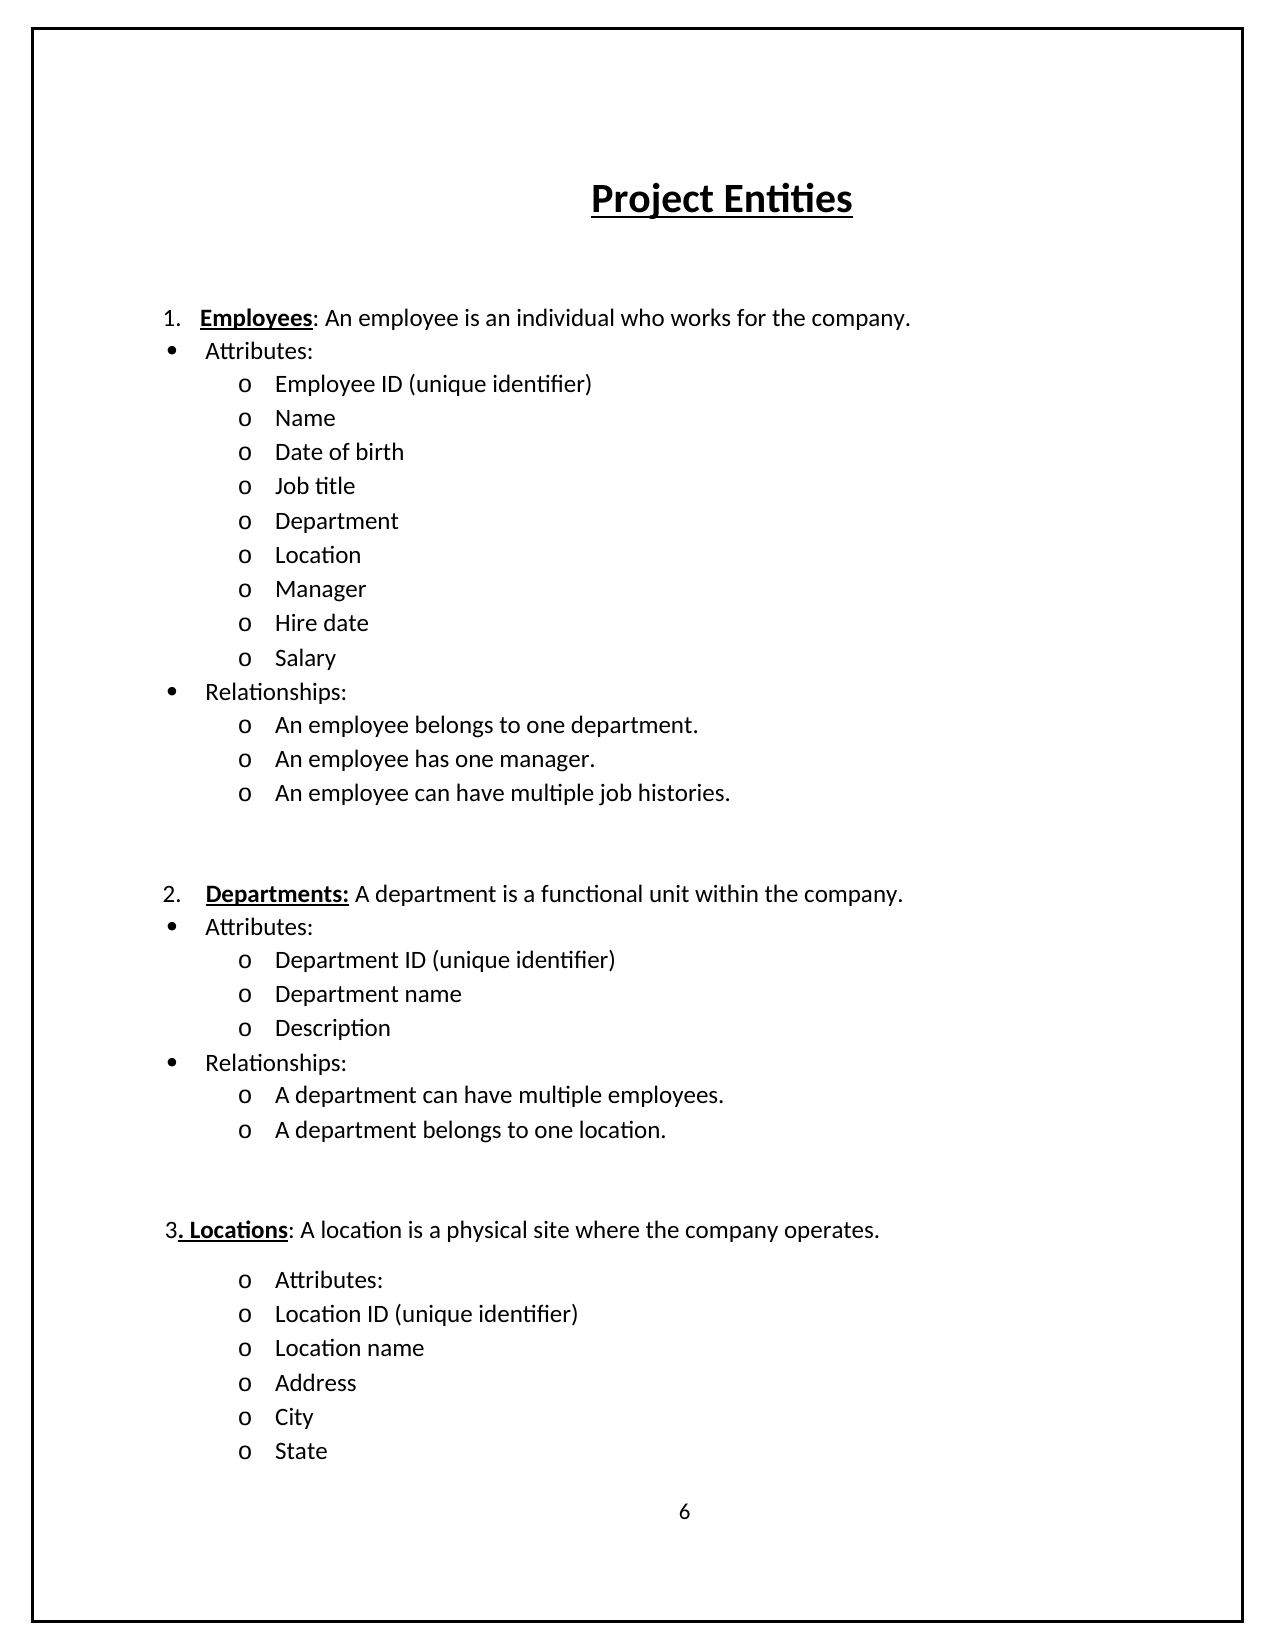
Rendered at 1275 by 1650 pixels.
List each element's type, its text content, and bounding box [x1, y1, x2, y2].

list Departments: A department is a functional unit within the company. [162, 878, 1241, 909]
list Location [237, 539, 1241, 571]
list Employees: An employee is an individual who works for the company. [162, 302, 1241, 332]
list A department can have multiple employees. [237, 1080, 1241, 1111]
list State [237, 1435, 1241, 1467]
list A department belongs to one location. [237, 1114, 1241, 1146]
list An employee belongs to one department. [237, 709, 1241, 741]
text 3. Locations: A location is a physical site where the company operates. [125, 1214, 1241, 1245]
list Department [237, 505, 1241, 537]
list Project Entities [200, 172, 1241, 223]
list Relationships: [168, 676, 1241, 707]
list Location name [237, 1333, 1241, 1364]
list Department name [237, 978, 1241, 1010]
list Address [237, 1367, 1241, 1399]
list Job title [237, 471, 1241, 502]
list An employee can have multiple job histories. [237, 778, 1241, 809]
list Attributes: [168, 911, 1241, 942]
list Department ID (unique identifier) [237, 944, 1241, 976]
list Relationships: [168, 1047, 1241, 1077]
list Attributes: [237, 1264, 1241, 1296]
list Location ID (unique identifier) [237, 1298, 1241, 1330]
list An employee has one manager. [237, 743, 1241, 775]
list Salary [237, 642, 1241, 674]
list Description [237, 1012, 1241, 1044]
list Date of birth [237, 436, 1241, 468]
list Employee ID (unique identifier) [237, 368, 1241, 399]
list Manager [237, 573, 1241, 605]
list City [237, 1401, 1241, 1433]
list Attributes: [168, 335, 1241, 365]
list Hire date [237, 608, 1241, 639]
list Name [237, 402, 1241, 434]
